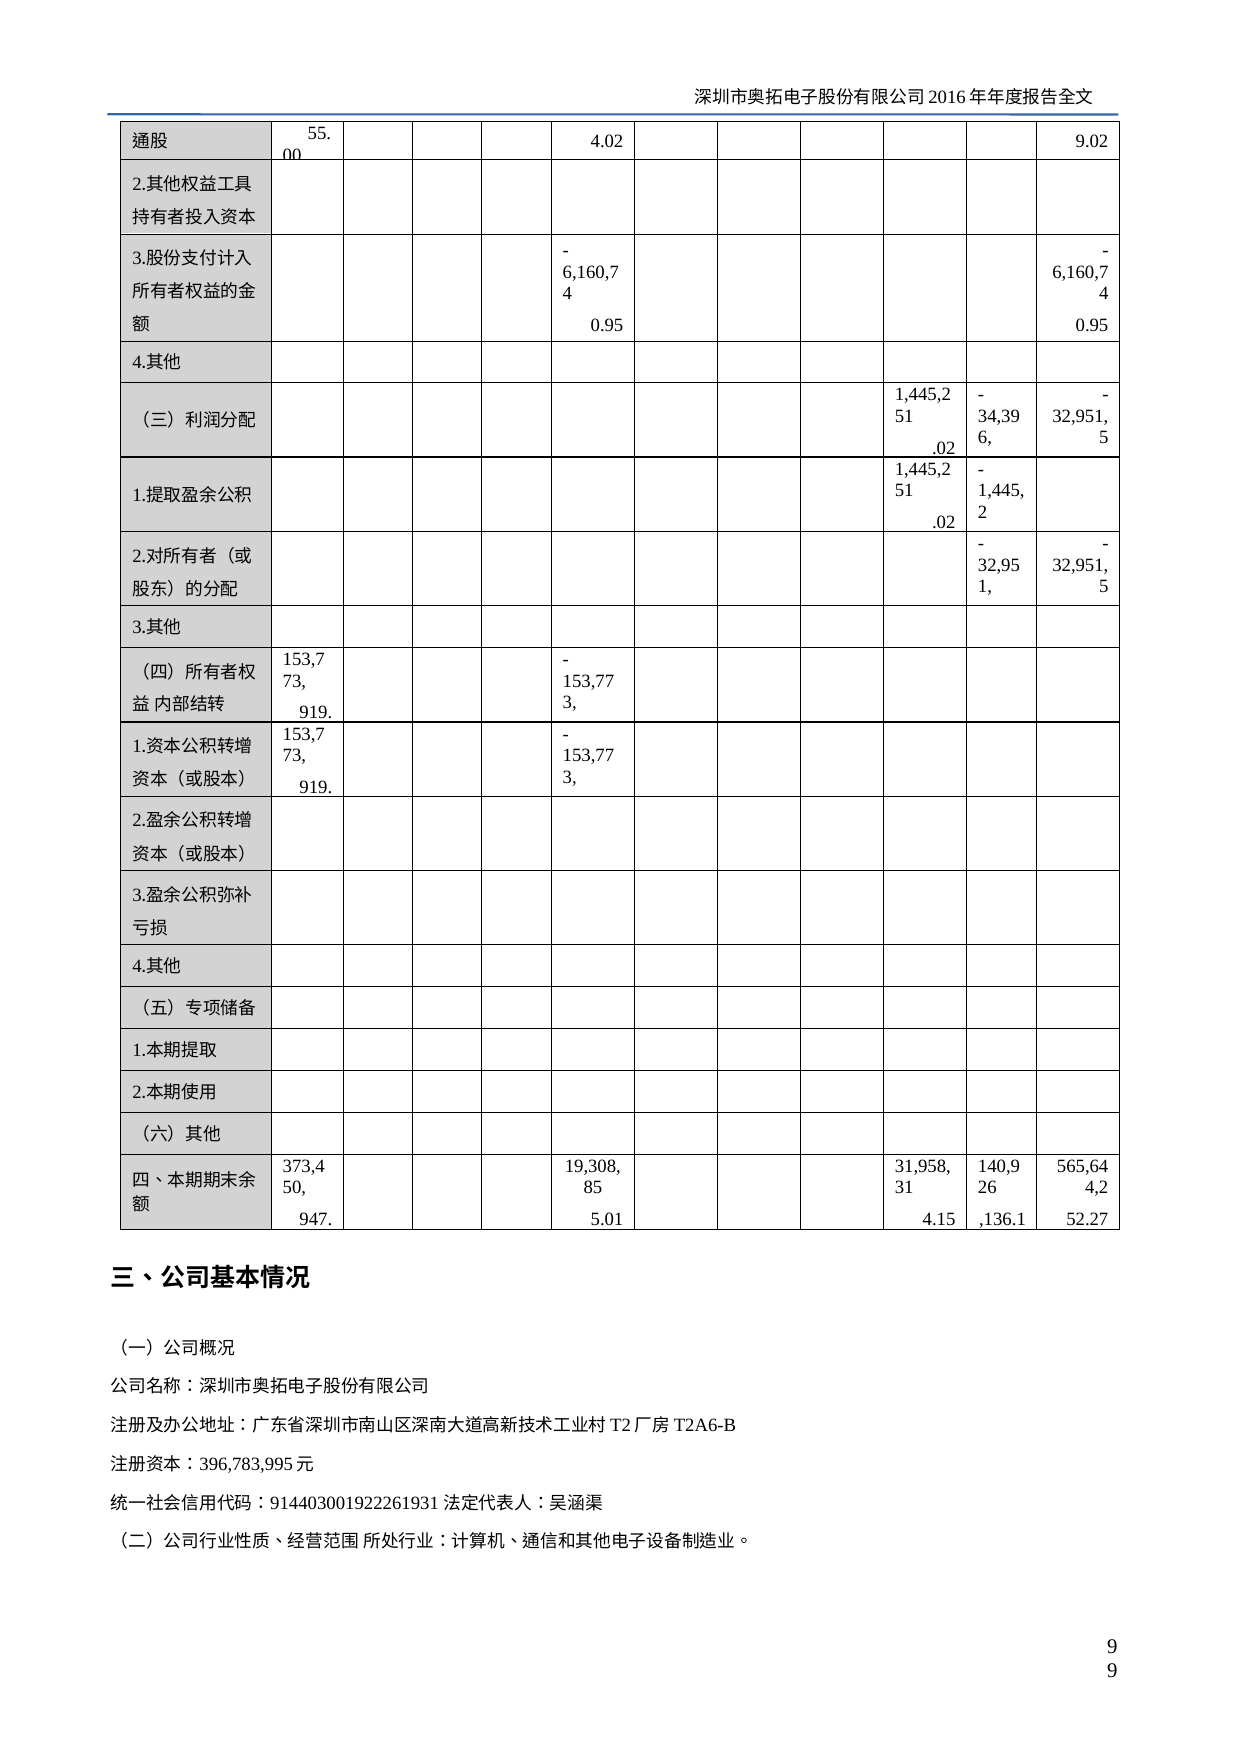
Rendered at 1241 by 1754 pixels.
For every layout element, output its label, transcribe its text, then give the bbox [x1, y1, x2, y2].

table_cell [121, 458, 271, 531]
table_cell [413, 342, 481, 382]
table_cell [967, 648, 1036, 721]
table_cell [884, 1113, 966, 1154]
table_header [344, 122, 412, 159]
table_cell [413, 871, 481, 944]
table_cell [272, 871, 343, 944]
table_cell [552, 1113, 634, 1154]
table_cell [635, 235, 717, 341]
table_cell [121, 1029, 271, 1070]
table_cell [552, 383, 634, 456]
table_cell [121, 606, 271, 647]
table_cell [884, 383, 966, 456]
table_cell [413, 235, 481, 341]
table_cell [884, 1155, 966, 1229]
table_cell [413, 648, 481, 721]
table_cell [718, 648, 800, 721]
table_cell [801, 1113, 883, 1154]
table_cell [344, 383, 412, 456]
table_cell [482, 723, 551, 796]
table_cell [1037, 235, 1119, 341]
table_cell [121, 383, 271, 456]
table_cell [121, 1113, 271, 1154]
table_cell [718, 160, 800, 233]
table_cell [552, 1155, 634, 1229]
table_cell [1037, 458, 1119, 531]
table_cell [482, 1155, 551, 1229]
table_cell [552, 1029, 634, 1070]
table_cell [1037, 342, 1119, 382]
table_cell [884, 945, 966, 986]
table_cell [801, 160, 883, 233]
text （一）公司概况 [111, 1335, 1130, 1359]
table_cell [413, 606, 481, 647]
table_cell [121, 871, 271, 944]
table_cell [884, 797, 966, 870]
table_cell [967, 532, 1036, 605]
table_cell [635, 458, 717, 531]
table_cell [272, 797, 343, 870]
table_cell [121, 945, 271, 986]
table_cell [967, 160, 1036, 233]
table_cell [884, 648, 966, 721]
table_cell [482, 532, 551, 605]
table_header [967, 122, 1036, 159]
text 公司名称：深圳市奥拓电子股份有限公司 [111, 1374, 1130, 1398]
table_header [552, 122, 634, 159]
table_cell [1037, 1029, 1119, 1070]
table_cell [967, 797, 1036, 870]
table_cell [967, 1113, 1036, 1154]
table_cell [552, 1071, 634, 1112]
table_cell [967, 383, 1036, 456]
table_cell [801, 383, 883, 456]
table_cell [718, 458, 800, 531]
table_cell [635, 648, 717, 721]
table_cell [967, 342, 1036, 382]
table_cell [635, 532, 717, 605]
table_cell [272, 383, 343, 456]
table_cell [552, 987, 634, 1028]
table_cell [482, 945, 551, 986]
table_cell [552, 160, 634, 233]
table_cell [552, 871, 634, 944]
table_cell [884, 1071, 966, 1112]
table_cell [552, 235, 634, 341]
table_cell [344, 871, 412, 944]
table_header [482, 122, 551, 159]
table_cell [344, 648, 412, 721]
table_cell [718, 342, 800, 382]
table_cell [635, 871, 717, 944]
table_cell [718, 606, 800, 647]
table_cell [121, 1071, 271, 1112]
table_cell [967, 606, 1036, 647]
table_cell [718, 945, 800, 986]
text （二）公司行业性质、经营范围 所处行业：计算机、通信和其他电子设备制造业。 [111, 1529, 1130, 1553]
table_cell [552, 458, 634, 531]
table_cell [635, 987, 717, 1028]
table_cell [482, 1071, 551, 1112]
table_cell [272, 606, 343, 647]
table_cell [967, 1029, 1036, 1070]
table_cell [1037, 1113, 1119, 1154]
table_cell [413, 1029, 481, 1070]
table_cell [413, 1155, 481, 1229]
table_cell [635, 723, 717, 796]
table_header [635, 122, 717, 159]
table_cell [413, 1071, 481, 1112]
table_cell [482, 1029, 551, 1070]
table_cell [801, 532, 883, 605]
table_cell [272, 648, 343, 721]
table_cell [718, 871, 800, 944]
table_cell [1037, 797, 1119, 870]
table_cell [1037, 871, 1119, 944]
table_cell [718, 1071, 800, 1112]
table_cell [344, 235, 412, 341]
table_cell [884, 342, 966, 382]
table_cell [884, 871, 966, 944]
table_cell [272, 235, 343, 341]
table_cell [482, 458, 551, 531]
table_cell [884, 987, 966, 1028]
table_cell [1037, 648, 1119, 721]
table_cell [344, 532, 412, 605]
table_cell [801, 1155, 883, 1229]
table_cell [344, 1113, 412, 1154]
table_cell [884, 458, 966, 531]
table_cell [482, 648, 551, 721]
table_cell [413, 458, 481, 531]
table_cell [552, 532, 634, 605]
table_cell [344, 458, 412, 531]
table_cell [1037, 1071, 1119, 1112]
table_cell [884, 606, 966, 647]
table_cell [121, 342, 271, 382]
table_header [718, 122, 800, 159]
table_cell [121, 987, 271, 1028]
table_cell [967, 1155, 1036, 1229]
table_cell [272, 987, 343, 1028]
text 统一社会信用代码：914403001922261931 法定代表人：吴涵渠 [111, 1490, 1130, 1514]
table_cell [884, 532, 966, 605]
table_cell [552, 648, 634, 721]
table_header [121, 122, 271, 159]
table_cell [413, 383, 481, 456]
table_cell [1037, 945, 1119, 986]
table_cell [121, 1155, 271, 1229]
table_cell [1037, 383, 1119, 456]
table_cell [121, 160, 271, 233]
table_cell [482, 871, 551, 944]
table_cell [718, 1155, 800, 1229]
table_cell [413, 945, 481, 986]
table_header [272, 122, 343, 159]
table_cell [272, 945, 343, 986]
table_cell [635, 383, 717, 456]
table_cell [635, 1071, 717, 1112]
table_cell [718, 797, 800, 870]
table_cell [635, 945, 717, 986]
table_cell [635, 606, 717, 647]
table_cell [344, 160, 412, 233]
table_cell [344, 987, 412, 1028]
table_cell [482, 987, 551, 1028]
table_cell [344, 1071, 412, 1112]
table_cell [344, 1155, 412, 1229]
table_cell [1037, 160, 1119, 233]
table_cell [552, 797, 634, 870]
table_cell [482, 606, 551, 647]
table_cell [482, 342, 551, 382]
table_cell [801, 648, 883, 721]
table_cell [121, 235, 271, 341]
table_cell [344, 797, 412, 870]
text 注册资本：396,783,995元 [111, 1451, 1130, 1476]
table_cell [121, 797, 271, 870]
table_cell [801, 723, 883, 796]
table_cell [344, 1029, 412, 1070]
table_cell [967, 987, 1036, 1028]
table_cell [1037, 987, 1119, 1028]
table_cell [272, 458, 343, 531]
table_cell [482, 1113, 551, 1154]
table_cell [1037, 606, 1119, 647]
text 三、公司基本情况 [111, 1259, 1130, 1293]
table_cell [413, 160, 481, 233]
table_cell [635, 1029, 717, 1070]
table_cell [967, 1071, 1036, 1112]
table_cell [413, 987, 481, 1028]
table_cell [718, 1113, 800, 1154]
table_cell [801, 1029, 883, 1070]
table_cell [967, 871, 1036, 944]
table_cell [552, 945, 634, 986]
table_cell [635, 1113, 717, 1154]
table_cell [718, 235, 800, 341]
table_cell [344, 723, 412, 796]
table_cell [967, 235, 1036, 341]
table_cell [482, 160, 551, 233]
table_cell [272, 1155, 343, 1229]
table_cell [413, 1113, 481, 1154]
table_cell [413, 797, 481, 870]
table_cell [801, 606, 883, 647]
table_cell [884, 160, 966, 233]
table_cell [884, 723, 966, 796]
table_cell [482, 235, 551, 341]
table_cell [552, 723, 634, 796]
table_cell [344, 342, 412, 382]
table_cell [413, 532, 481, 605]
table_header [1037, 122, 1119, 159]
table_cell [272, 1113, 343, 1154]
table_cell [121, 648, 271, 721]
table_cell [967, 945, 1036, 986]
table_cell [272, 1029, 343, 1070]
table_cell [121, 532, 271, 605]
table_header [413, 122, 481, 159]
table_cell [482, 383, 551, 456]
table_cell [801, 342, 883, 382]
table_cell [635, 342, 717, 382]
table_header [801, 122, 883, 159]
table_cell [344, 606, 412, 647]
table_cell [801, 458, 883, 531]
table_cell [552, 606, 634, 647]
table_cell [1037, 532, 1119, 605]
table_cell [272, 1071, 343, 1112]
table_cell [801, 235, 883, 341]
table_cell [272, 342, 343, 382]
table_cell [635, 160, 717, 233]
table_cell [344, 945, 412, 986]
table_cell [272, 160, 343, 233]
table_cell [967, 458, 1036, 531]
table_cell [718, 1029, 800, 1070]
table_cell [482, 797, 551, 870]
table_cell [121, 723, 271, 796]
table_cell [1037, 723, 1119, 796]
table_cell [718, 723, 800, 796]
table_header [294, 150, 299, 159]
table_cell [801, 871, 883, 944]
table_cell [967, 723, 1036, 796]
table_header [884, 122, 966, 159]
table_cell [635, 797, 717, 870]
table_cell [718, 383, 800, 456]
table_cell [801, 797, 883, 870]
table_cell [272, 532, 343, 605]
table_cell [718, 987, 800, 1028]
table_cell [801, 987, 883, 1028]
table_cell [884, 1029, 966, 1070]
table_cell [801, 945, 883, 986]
text 注册及办公地址：广东省深圳市南山区深南大道高新技术工业村T2厂房T2A6-B [111, 1413, 1130, 1437]
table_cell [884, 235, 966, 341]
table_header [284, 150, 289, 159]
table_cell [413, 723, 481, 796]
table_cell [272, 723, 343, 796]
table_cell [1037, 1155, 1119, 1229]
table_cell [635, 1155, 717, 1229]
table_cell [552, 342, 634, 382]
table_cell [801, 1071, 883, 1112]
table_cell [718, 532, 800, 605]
